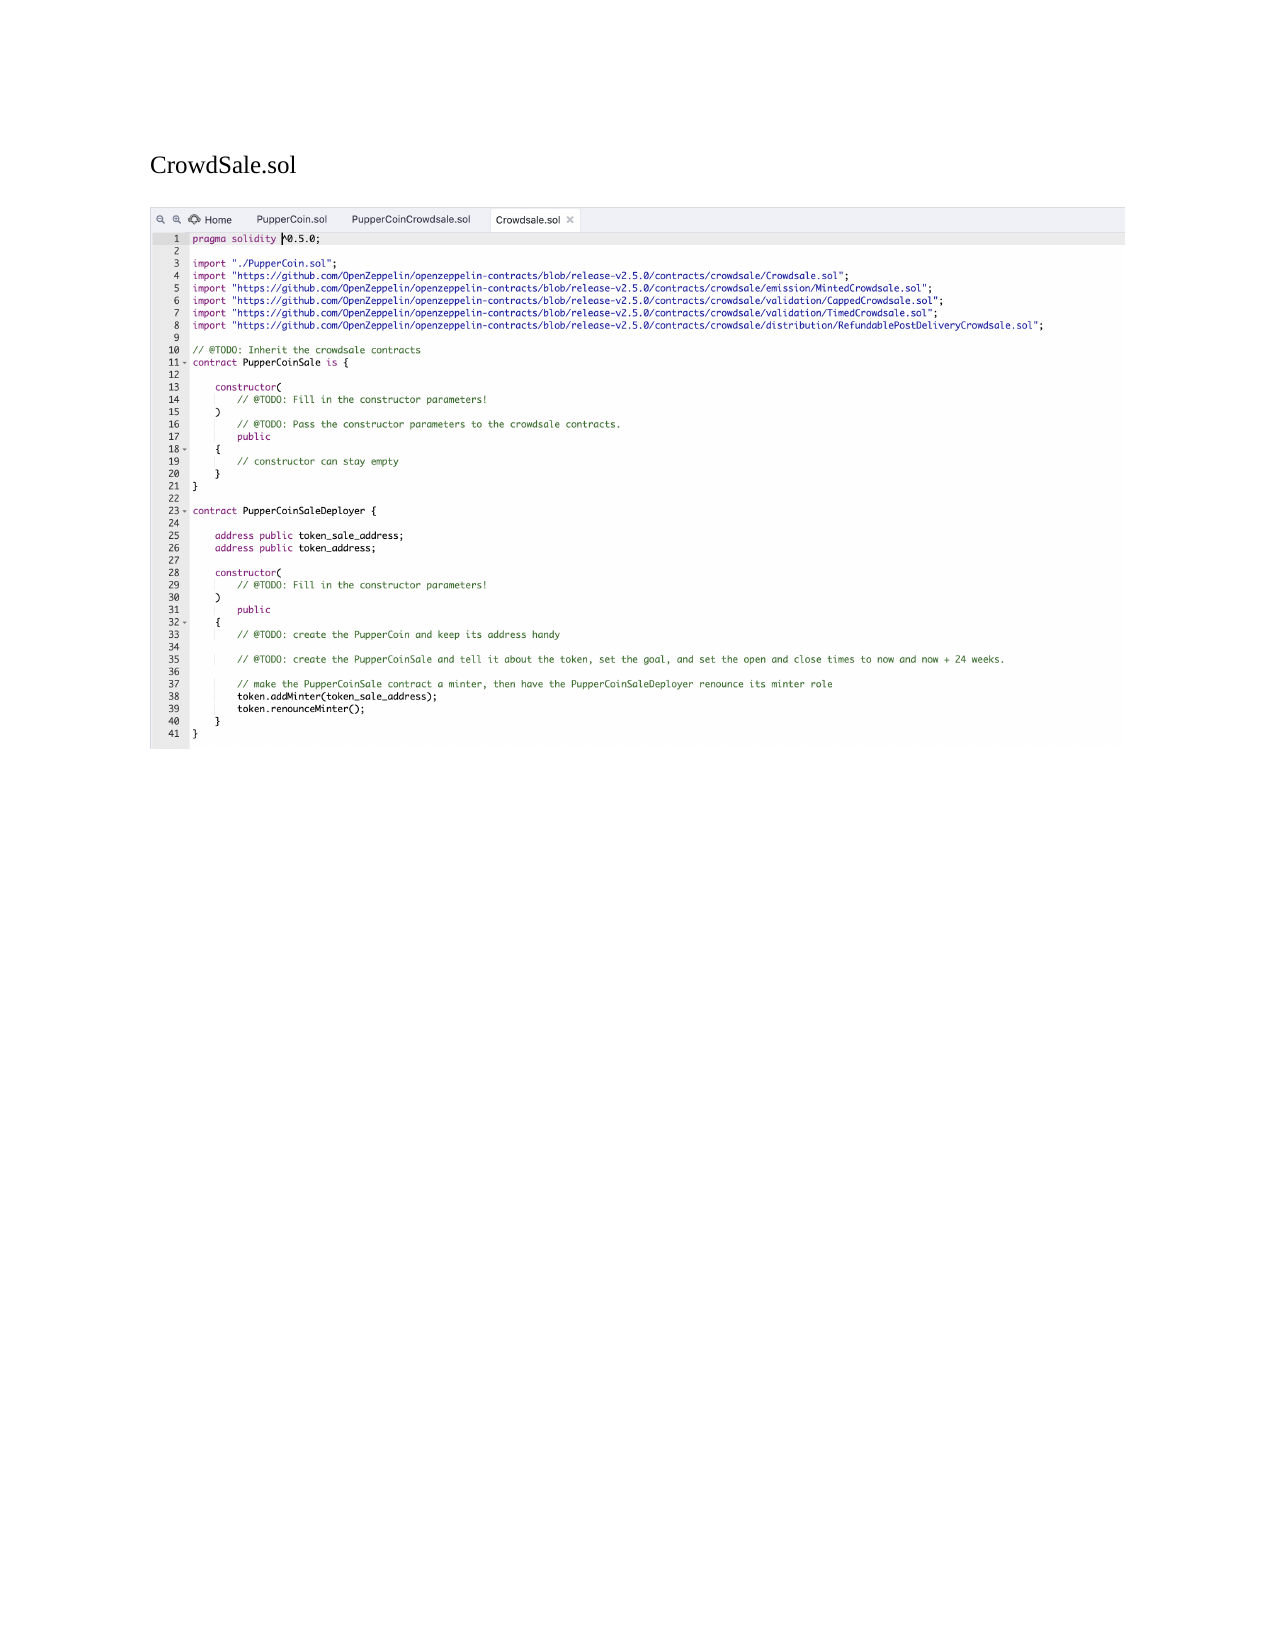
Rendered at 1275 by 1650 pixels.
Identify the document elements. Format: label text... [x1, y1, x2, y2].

text CrowdSale.sol [150, 150, 1125, 179]
picture [150, 207, 1125, 749]
